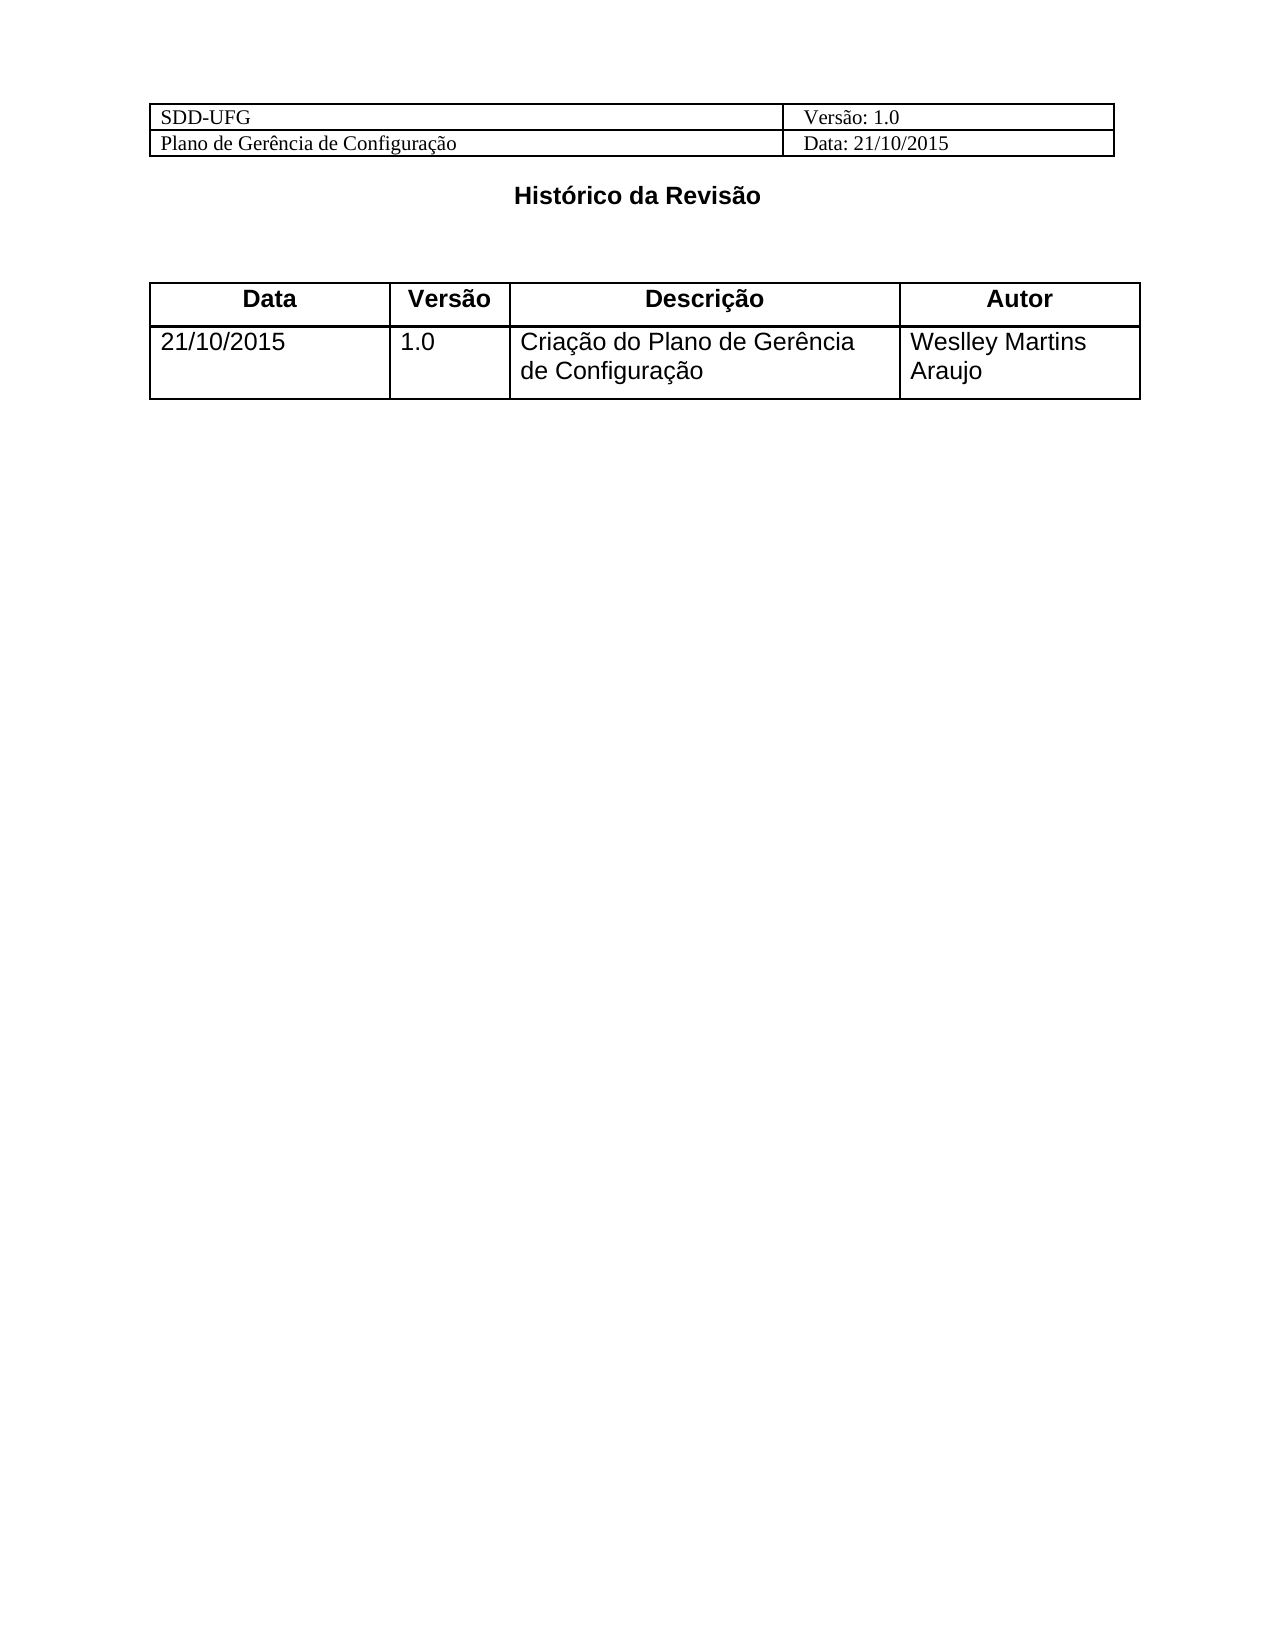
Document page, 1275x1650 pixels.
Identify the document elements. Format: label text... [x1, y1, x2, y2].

table_cell 1.0 [391, 328, 509, 397]
text Histórico da Revisão [150, 181, 1125, 210]
table_cell Criação do Plano de Gerência de Configuração [511, 328, 899, 397]
table_header Versão [391, 284, 509, 325]
table_cell Weslley Martins Araujo [901, 328, 1139, 397]
table_header Data [151, 284, 389, 325]
table_cell 21/10/2015 [151, 328, 389, 397]
table_header Autor [901, 284, 1139, 325]
table_header Descrição [511, 284, 899, 325]
